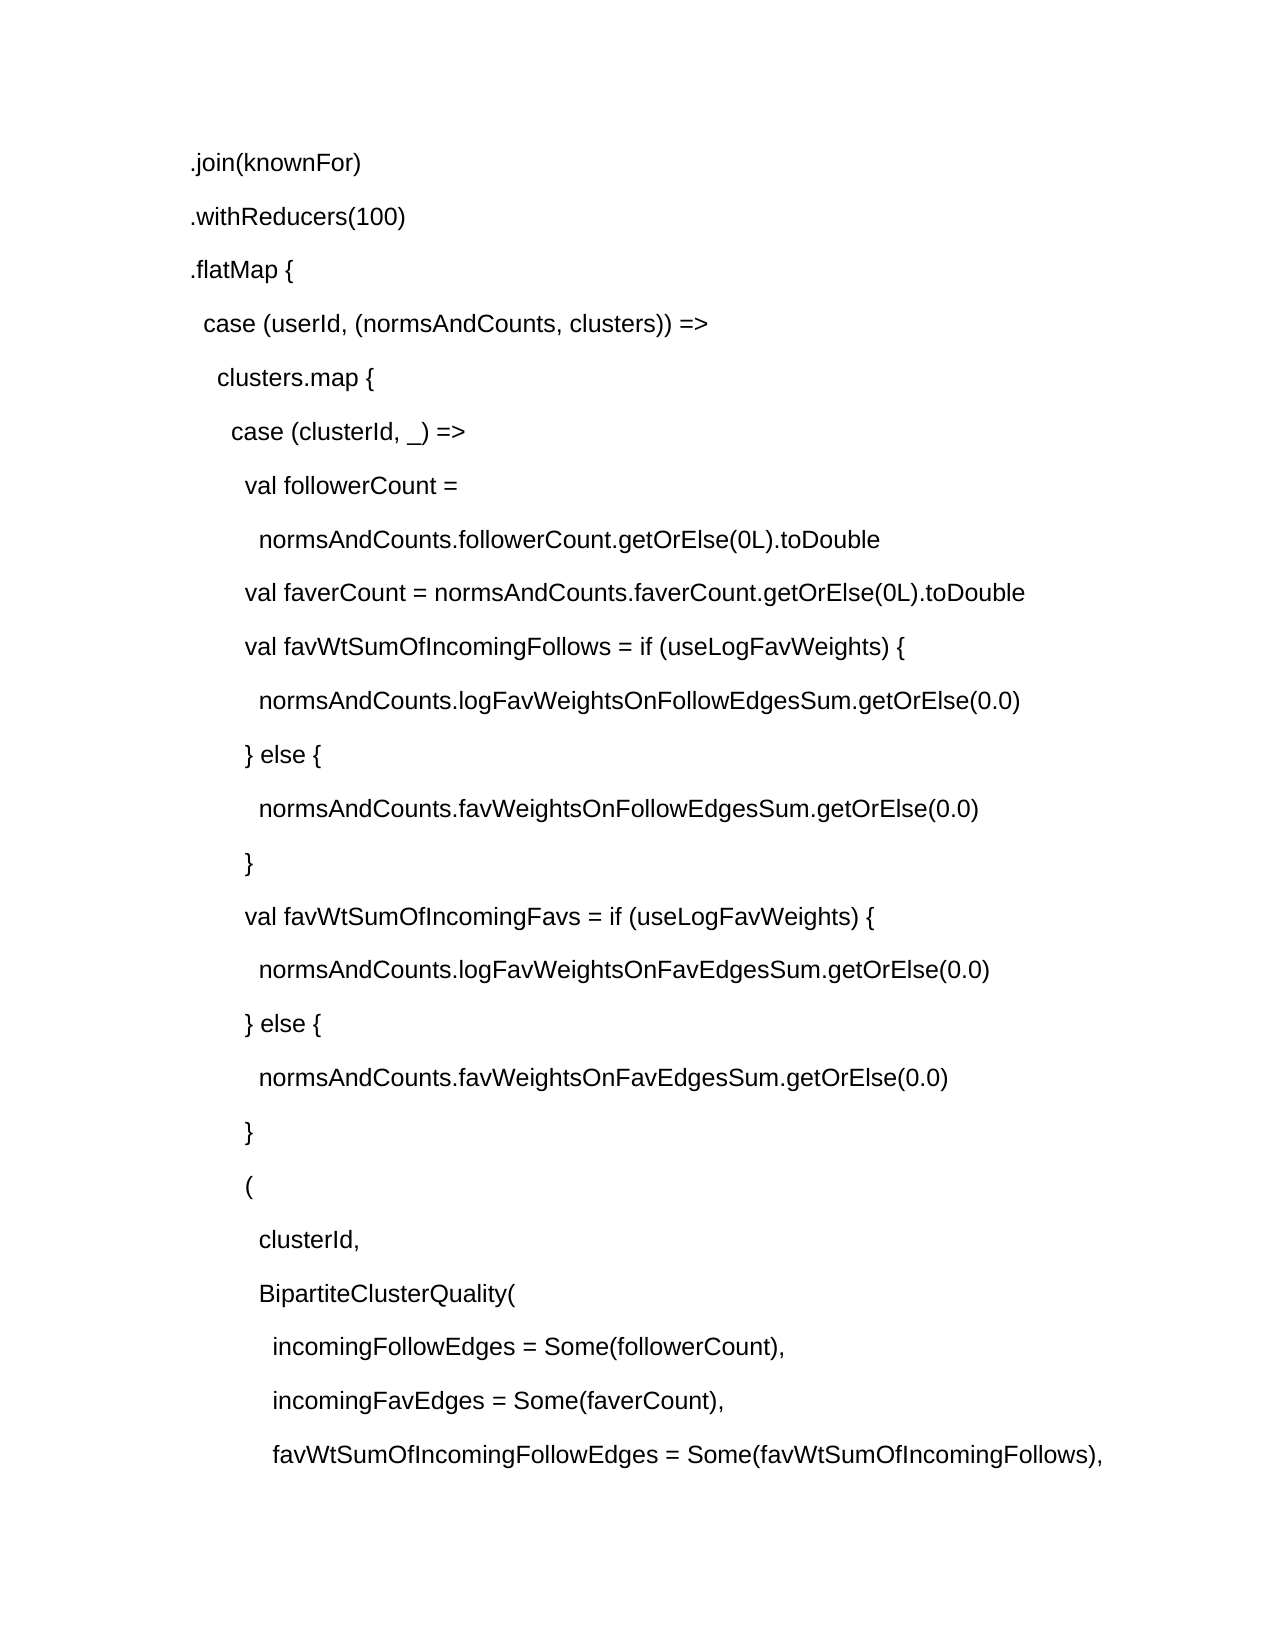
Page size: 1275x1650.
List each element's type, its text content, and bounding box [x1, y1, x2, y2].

text favWtSumOfIncomingFollowEdges = Some(favWtSumOfIncomingFollows), [148, 1440, 1127, 1469]
text normsAndCounts.logFavWeightsOnFavEdgesSum.getOrElse(0.0) [148, 955, 1127, 984]
text val favWtSumOfIncomingFavs = if (useLogFavWeights) { [148, 902, 1127, 930]
text } else { [148, 740, 1127, 769]
text } else { [148, 1009, 1127, 1038]
text case (userId, (normsAndCounts, clusters)) => [148, 309, 1127, 338]
text .join(knownFor) [148, 148, 1127, 176]
text } [148, 1117, 1127, 1146]
text .withReducers(100) [148, 201, 1127, 230]
text } [148, 848, 1127, 876]
text val followerCount = [148, 471, 1127, 499]
text normsAndCounts.followerCount.getOrElse(0L).toDouble [148, 524, 1127, 553]
text .flatMap { [148, 255, 1127, 284]
text normsAndCounts.favWeightsOnFavEdgesSum.getOrElse(0.0) [148, 1063, 1127, 1092]
text incomingFavEdges = Some(faverCount), [148, 1386, 1127, 1415]
text clusters.map { [148, 363, 1127, 392]
text clusterId, [148, 1225, 1127, 1253]
text val favWtSumOfIncomingFollows = if (useLogFavWeights) { [148, 632, 1127, 661]
text BipartiteClusterQuality( [148, 1278, 1127, 1307]
text ( [148, 1171, 1127, 1199]
text normsAndCounts.logFavWeightsOnFollowEdgesSum.getOrElse(0.0) [148, 686, 1127, 715]
text incomingFollowEdges = Some(followerCount), [148, 1332, 1127, 1361]
text case (clusterId, _) => [148, 417, 1127, 446]
text normsAndCounts.favWeightsOnFollowEdgesSum.getOrElse(0.0) [148, 794, 1127, 823]
text val faverCount = normsAndCounts.faverCount.getOrElse(0L).toDouble [148, 578, 1127, 607]
